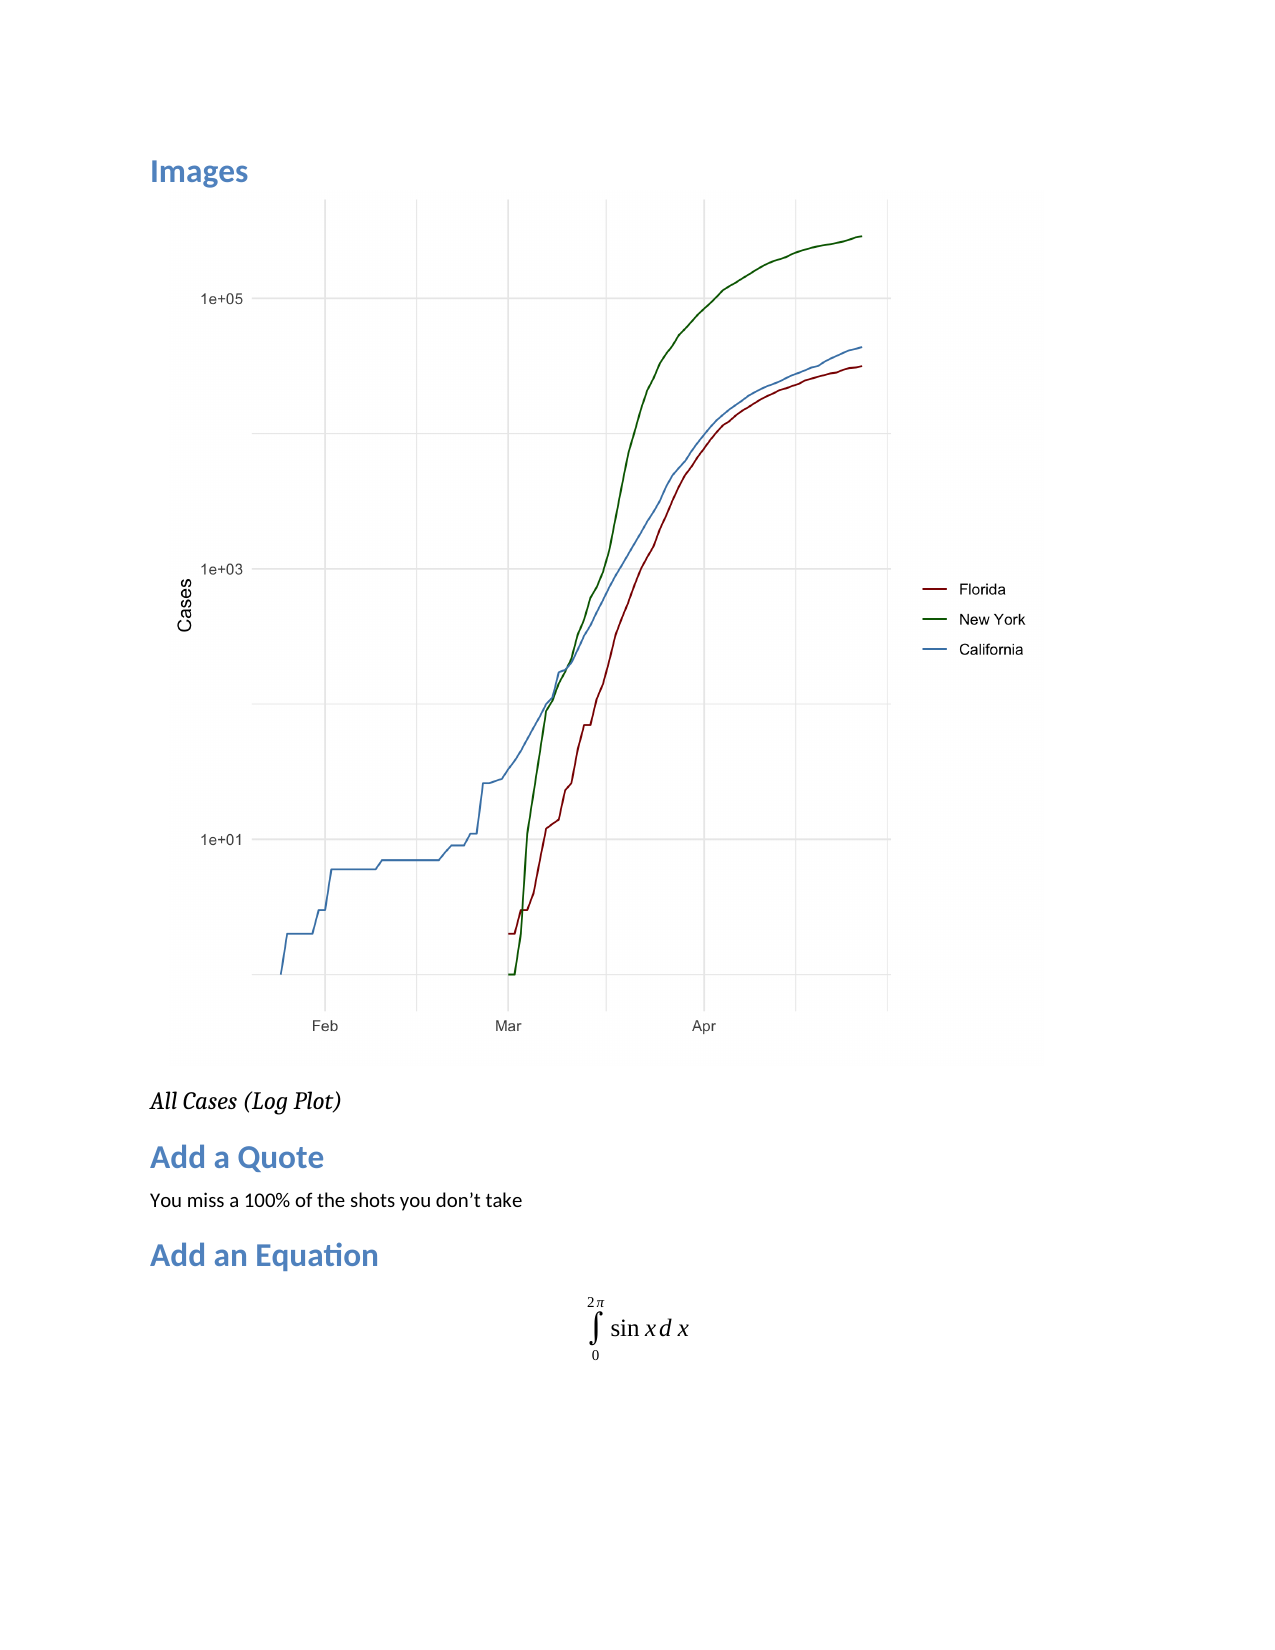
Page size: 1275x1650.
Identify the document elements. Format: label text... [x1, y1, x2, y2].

subtitle Images [150, 150, 1125, 191]
subtitle Add a Quote [150, 1136, 1125, 1177]
text All Cases (Log Plot) [150, 1087, 1125, 1115]
picture [168, 190, 1044, 1066]
text You miss a 100% of the shots you don’t take [150, 1187, 1125, 1213]
subtitle Add an Equation [150, 1233, 1125, 1274]
